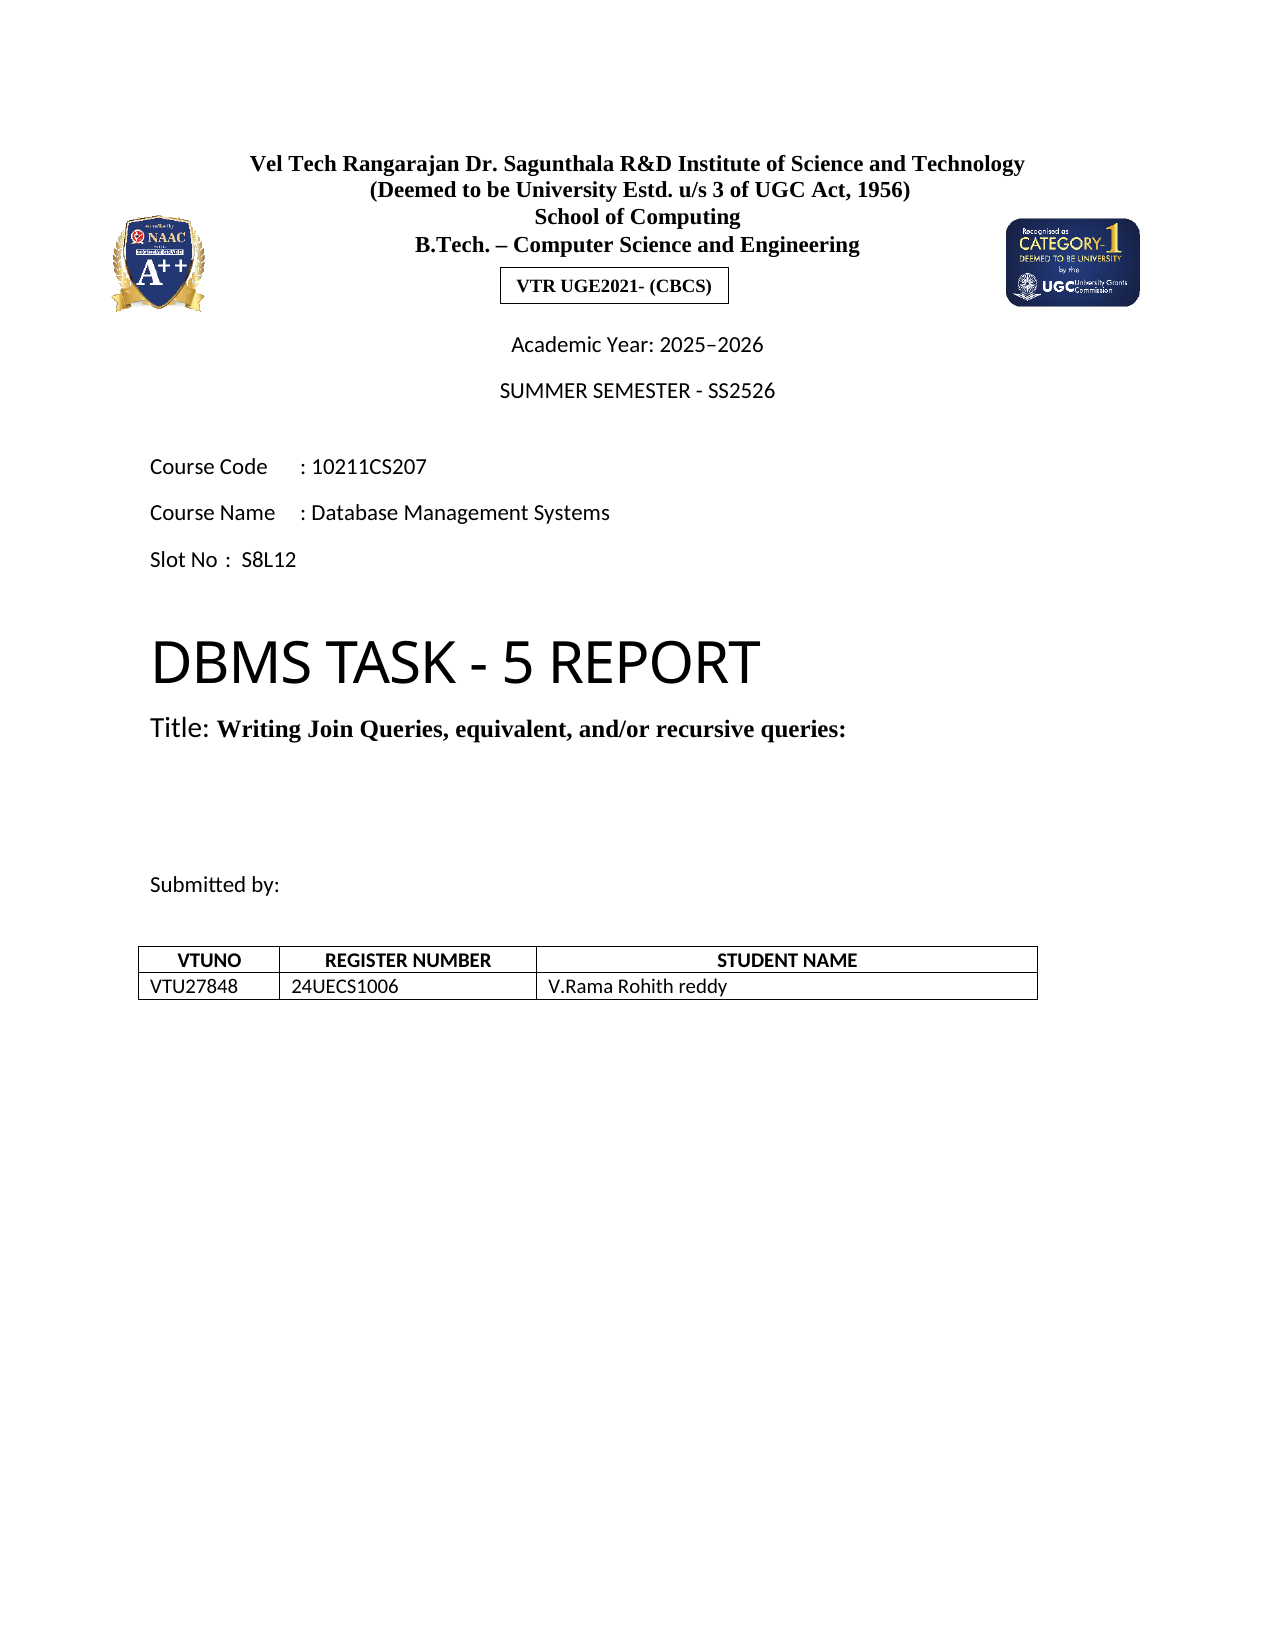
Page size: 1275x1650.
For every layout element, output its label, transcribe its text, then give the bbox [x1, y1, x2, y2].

text Title: Writing Join Queries, equivalent, and/or recursive queries: [150, 709, 1125, 744]
table_cell 24UECS1006 [280, 973, 536, 999]
text Academic Year: 2025–2026 [150, 330, 1125, 358]
table_cell V.Rama Rohith reddy [537, 973, 1037, 999]
text Slot No : S8L12 [150, 545, 1125, 602]
table_header VTUNO [139, 947, 279, 972]
text (Deemed to be University Estd. u/s 3 of UGC Act, 1956) [150, 176, 1125, 203]
picture [1002, 217, 1142, 309]
text School of Computing [150, 203, 1125, 229]
picture [102, 212, 214, 314]
table_header REGISTER NUMBER [280, 947, 536, 972]
text Vel Tech Rangarajan Dr. Sagunthala R&D Institute of Science and Technology [150, 150, 1125, 176]
table_cell VTU27848 [139, 973, 279, 999]
text Submitted by: [150, 870, 1125, 927]
text B.Tech. – Computer Science and Engineering [214, 231, 1002, 257]
text Course Name : Database Management Systems [150, 498, 1125, 526]
text Course Code : 10211CS207 [150, 422, 1125, 480]
table_header STUDENT NAME [537, 947, 1037, 972]
text SUMMER SEMESTER - SS2526 [150, 376, 1125, 404]
title DBMS TASK - 5 REPORT [150, 621, 1125, 700]
